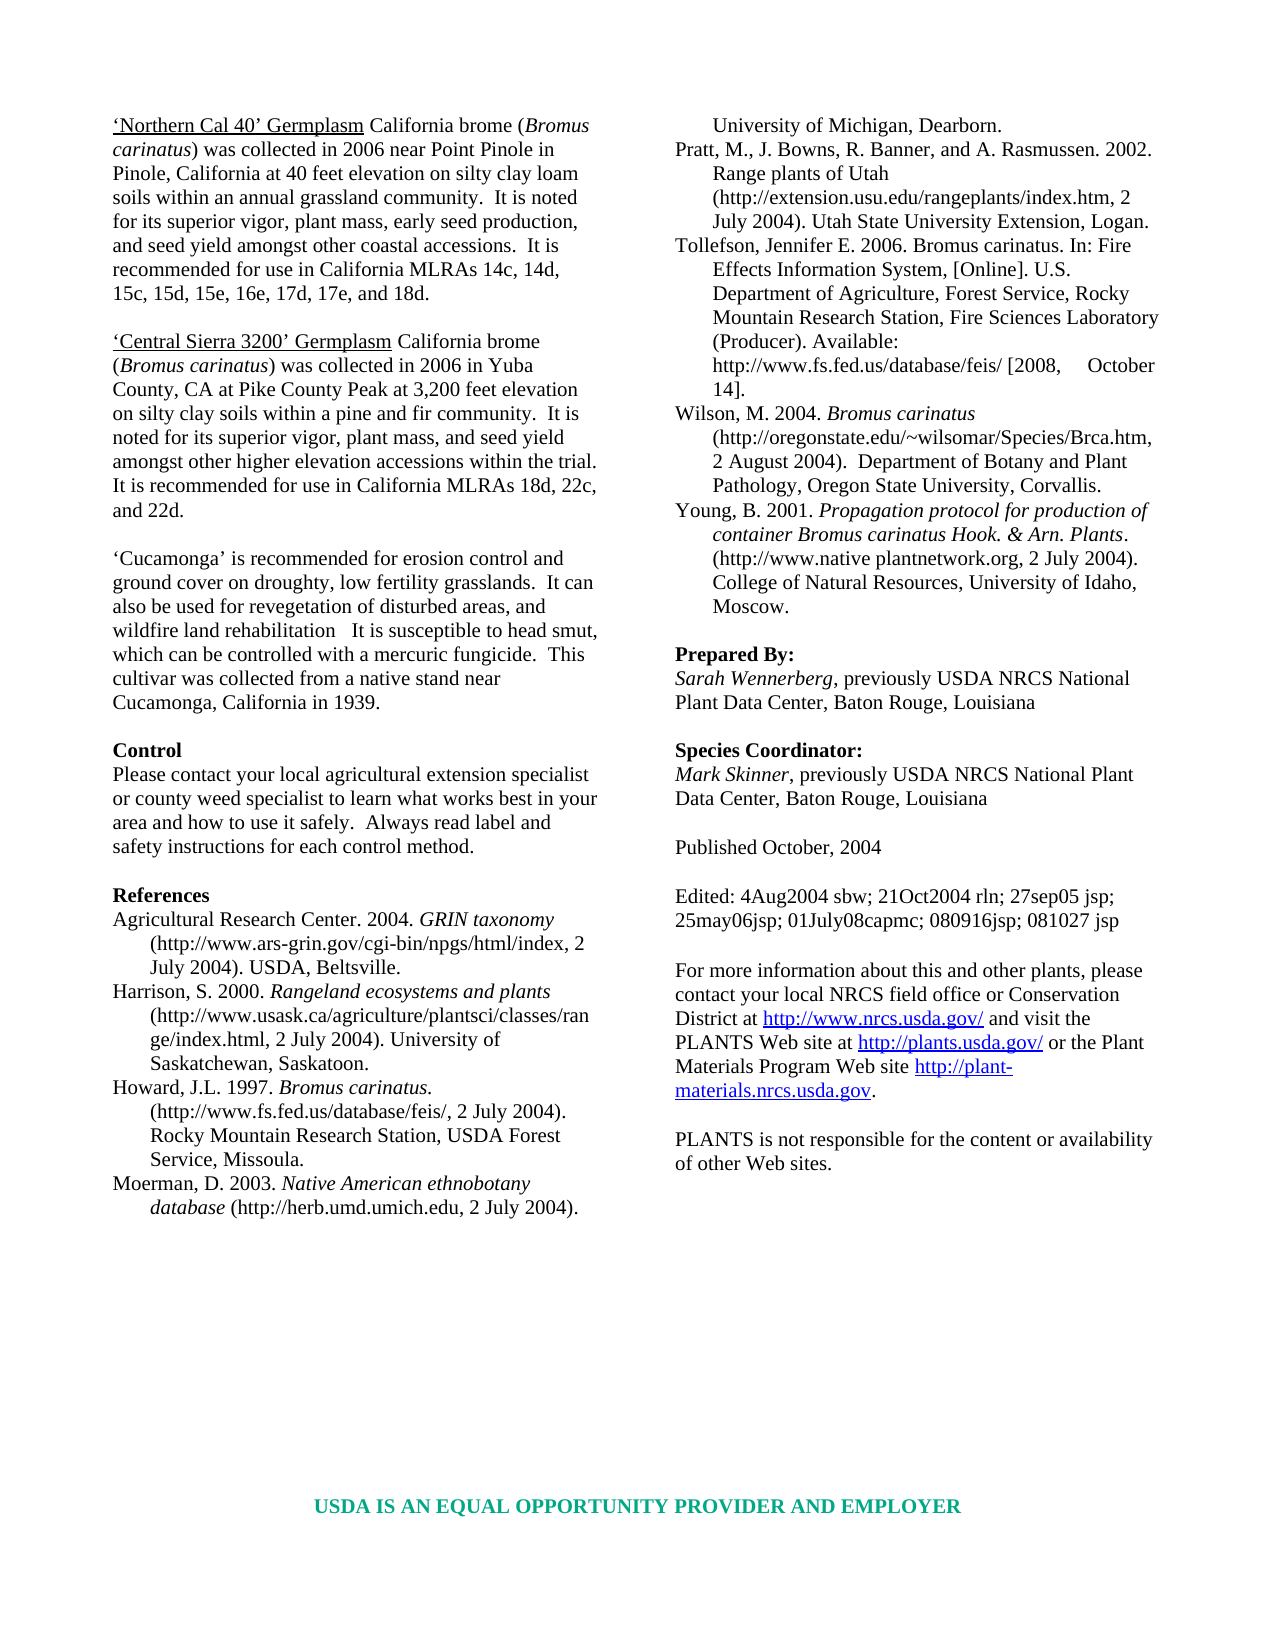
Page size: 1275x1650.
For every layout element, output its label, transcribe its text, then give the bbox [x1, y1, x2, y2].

text Sarah Wennerberg, previously , [675, 666, 1162, 714]
text Harrison, S. 2000. Rangeland ecosystems and plants (http://www.usask.ca/agriculture/plantsci/classes/ran ge/index.html, 2 July 2004). University of Saskatchewan, Saskatoon. [112, 979, 600, 1075]
text Mark Skinner, previously USDA NRCS National Plant Data Center, Baton Rouge, Louisiana [675, 762, 1162, 810]
text ‘Central Sierra 3200’ Germplasm brome (Bromus carinatus) was collected in 2006 in , at at 3,200 feet elevation on silty clay soils within a pine and fir community. It is noted for its superior vigor, plant mass, and seed yield amongst other higher elevation accessions within the trial. It is recommended for use in California MLRAs 18d, 22c, and 22d. [112, 329, 600, 522]
text Young, B. 2001. Propagation protocol for production of container Bromus carinatus Hook. & Arn. Plants. (http://www.native plantnetwork.org, 2 July 2004). College of Natural Resources, University of Idaho, Moscow. [675, 497, 1162, 618]
text Control [112, 738, 600, 762]
text Wilson, M. 2004. Bromus carinatus (http://oregonstate.edu/~wilsomar/Species/Brca.htm, 2 August 2004). Department of Botany and Plant Pathology, Oregon State University, Corvallis. [675, 401, 1162, 497]
text Moerman, D. 2003. Native American ethnobotany database (http://herb.umd.umich.edu, 2 July 2004). University of Michigan, Dearborn. Pratt, M., J. Bowns, R. Banner, and A. Rasmussen. Range plants of Utah (http://extension.usu.edu/rangeplants/index.htm, 2 July 2004). Extension, . [112, 1171, 600, 1219]
text Howard, J.L. 1997. Bromus carinatus. (http://www.fs.fed.us/database/feis/, 2 July 2004). Rocky Mountain Research Station, USDA Forest Service, Missoula. [112, 1075, 600, 1171]
text Moerman, D. 2003. Native American ethnobotany database (http://herb.umd.umich.edu, 2 July 2004). University of Michigan, Dearborn. Pratt, M., J. Bowns, R. Banner, and A. Rasmussen. Range plants of Utah (http://extension.usu.edu/rangeplants/index.htm, 2 July 2004). Extension, . [675, 112, 1162, 233]
text Agricultural Research Center. 2004. GRIN taxonomy (http://www.ars-grin.gov/cgi-bin/npgs/html/index, 2 July 2004). USDA, Beltsville. [112, 907, 600, 979]
text ‘Northern Cal 40’ Germplasm California brome (Bromus carinatus) was collected in 2006 near Point Pinole in Pinole, California at 40 feet elevation on silty clay loam soils within an annual grassland community. It is noted for its superior vigor, plant mass, early seed production, and seed yield amongst other coastal accessions. It is recommended for use in California MLRAs 14c, 14d, 15c, 15d, 15e, 16e, 17d, 17e, and 18d. [112, 112, 600, 305]
text Published October, 2004 [675, 835, 1162, 859]
text Tollefson, Jennifer E. 2006. Bromus carinatus. In: Fire Effects Information System, [Online]. U.S. Department of Agriculture, Forest Service, Rocky Mountain Research Station, Fire Sciences Laboratory (Producer). Available: http://www.fs.fed.us/database/feis/ [2008, October 14]. [675, 233, 1162, 401]
text Prepared By: [675, 642, 1162, 666]
text USDA IS AN EQUAL OPPORTUNITY PROVIDER AND EMPLOYER [112, 1494, 1162, 1518]
text Please contact your local agricultural extension specialist or county weed specialist to learn what works best in your area and how to use it safely. Always read label and safety instructions for each control method. [112, 762, 600, 858]
text For more information about this and other plants, please contact your local NRCS field office or Conservation District at http://www.nrcs.usda.gov/ and visit the PLANTS Web site at http://plants.usda.gov/ or the Plant Materials Program Web site http://plant-materials.nrcs.usda.gov. [675, 957, 1162, 1102]
text References [112, 882, 600, 907]
text PLANTS is not responsible for the content or availability of other Web sites. [675, 1127, 1162, 1175]
text Species Coordinator: [675, 738, 1162, 762]
text Edited: 4Aug2004 sbw; 21Oct2004 rln; 27sep05 jsp; 25may06jsp; 01July08capmc; 080916jsp; 081027 jsp [675, 884, 1162, 932]
text ‘Cucamonga’ is recommended for erosion control and ground cover on droughty, low fertility grasslands. It can also be used for revegetation of disturbed areas, and wildfire land rehabilitation It is susceptible to head smut, which can be controlled with a mercuric fungicide. This cultivar was collected from a native stand near in 1939. [112, 546, 600, 714]
